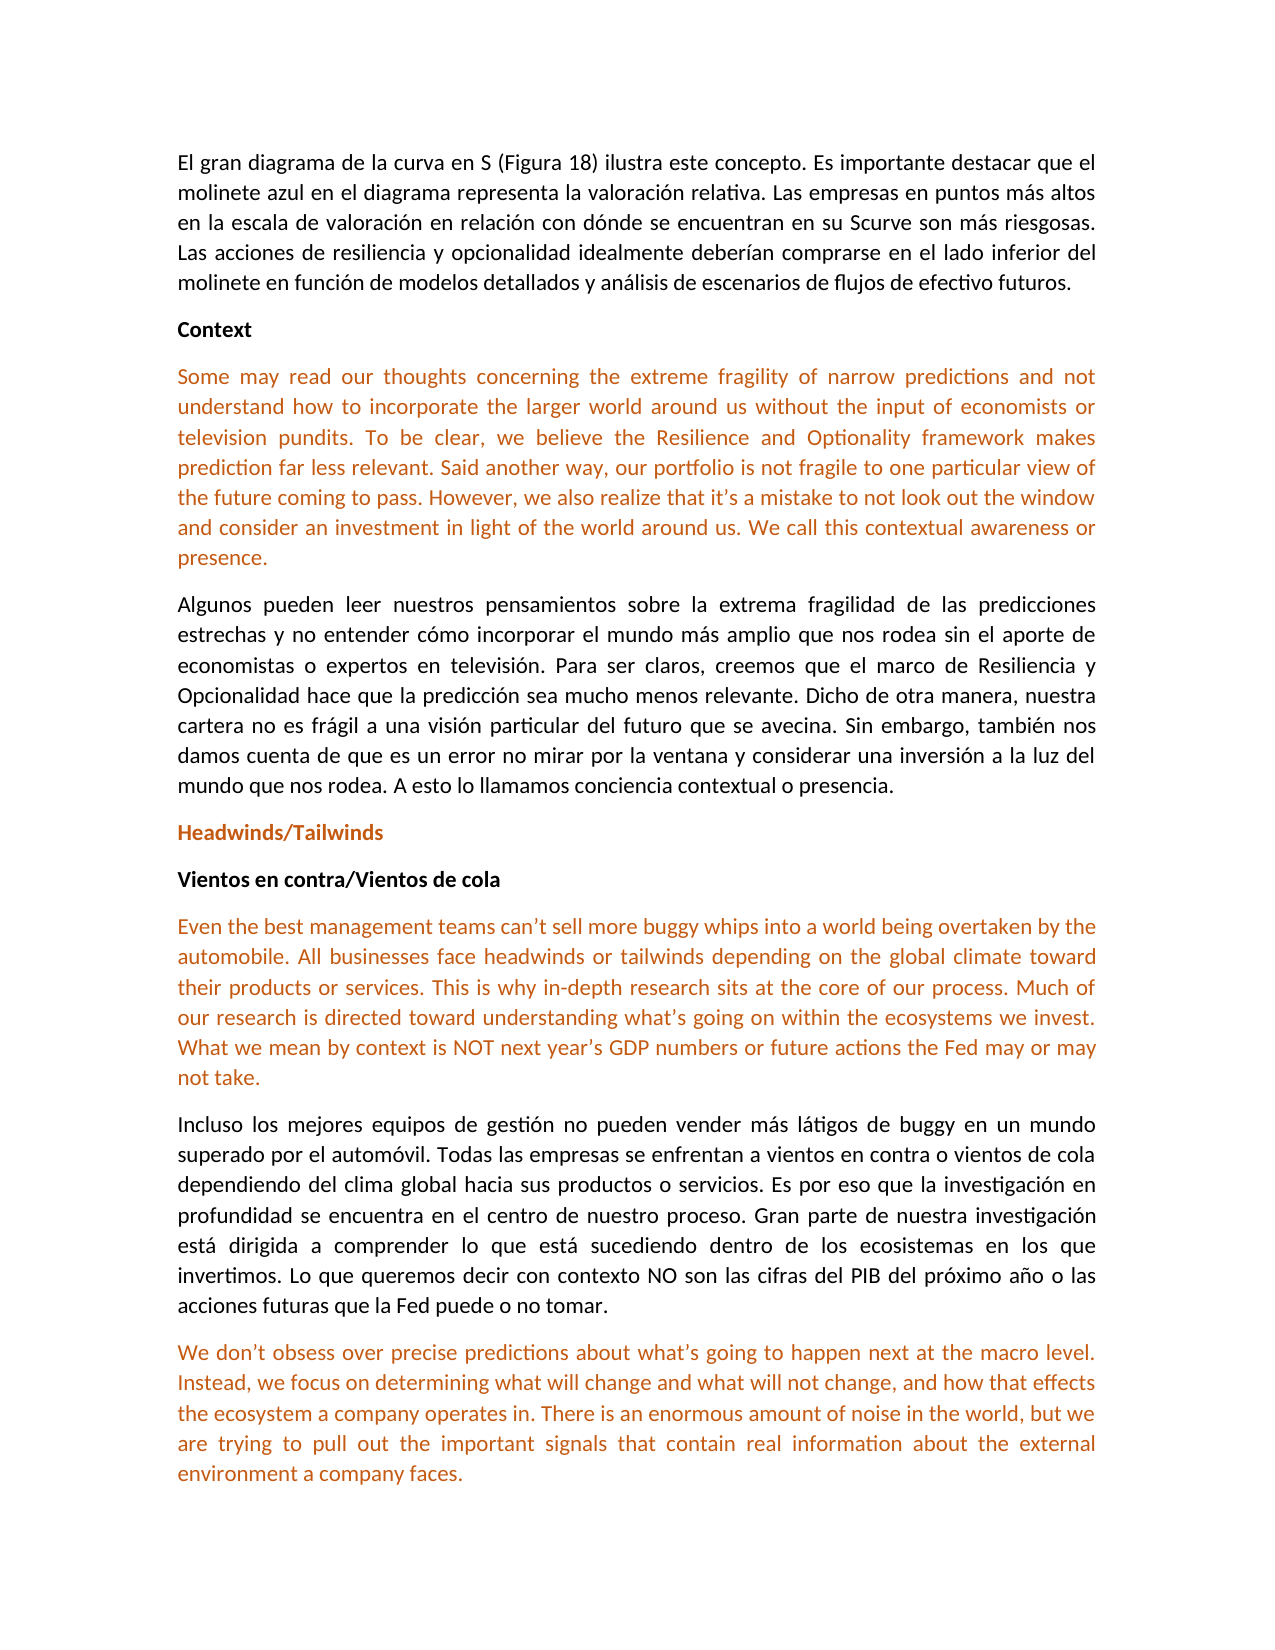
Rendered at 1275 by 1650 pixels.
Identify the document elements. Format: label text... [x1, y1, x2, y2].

text El gran diagrama de la curva en S (Figura 18) ilustra este concepto. Es importante destacar que el molinete azul en el diagrama representa la valoración relativa. Las empresas en puntos más altos en la escala de valoración en relación con dónde se encuentran en su Scurve son más riesgosas. Las acciones de resiliencia y opcionalidad idealmente deberían comprarse en el lado inferior del molinete en función de modelos detallados y análisis de escenarios de flujos de efectivo futuros. [177, 148, 1098, 296]
text Even the best management teams can’t sell more buggy whips into a world being overtaken by the automobile. All businesses face headwinds or tailwinds depending on the global climate toward their products or services. This is why in-depth research sits at the core of our process. Much of our research is directed toward understanding what’s going on within the ecosystems we invest. What we mean by context is NOT next year’s GDP numbers or future actions the Fed may or may not take. [177, 912, 1098, 1091]
text Context [177, 315, 1098, 343]
text Algunos pueden leer nuestros pensamientos sobre la extrema fragilidad de las predicciones estrechas y no entender cómo incorporar el mundo más amplio que nos rodea sin el aporte de economistas o expertos en televisión. Para ser claros, creemos que el marco de Resiliencia y Opcionalidad hace que la predicción sea mucho menos relevante. Dicho de otra manera, nuestra cartera no es frágil a una visión particular del futuro que se avecina. Sin embargo, también nos damos cuenta de que es un error no mirar por la ventana y considerar una inversión a la luz del mundo que nos rodea. A esto lo llamamos conciencia contextual o presencia. [177, 590, 1098, 799]
text Vientos en contra/Vientos de cola [177, 865, 1098, 893]
text Incluso los mejores equipos de gestión no pueden vender más látigos de buggy en un mundo superado por el automóvil. Todas las empresas se enfrentan a vientos en contra o vientos de cola dependiendo del clima global hacia sus productos o servicios. Es por eso que la investigación en profundidad se encuentra en el centro de nuestro proceso. Gran parte de nuestra investigación está dirigida a comprender lo que está sucediendo dentro de los ecosistemas en los que invertimos. Lo que queremos decir con contexto NO son las cifras del PIB del próximo año o las acciones futuras que la Fed puede o no tomar. [177, 1110, 1098, 1319]
text Some may read our thoughts concerning the extreme fragility of narrow predictions and not understand how to incorporate the larger world around us without the input of economists or television pundits. To be clear, we believe the Resilience and Optionality framework makes prediction far less relevant. Said another way, our portfolio is not fragile to one particular view of the future coming to pass. However, we also realize that it’s a mistake to not look out the window and consider an investment in light of the world around us. We call this contextual awareness or presence. [177, 362, 1098, 571]
text Headwinds/Tailwinds [177, 818, 1098, 846]
text We don’t obsess over precise predictions about what’s going to happen next at the macro level. Instead, we focus on determining what will change and what will not change, and how that effects the ecosystem a company operates in. There is an enormous amount of noise in the world, but we are trying to pull out the important signals that contain real information about the external environment a company faces. [177, 1338, 1098, 1487]
